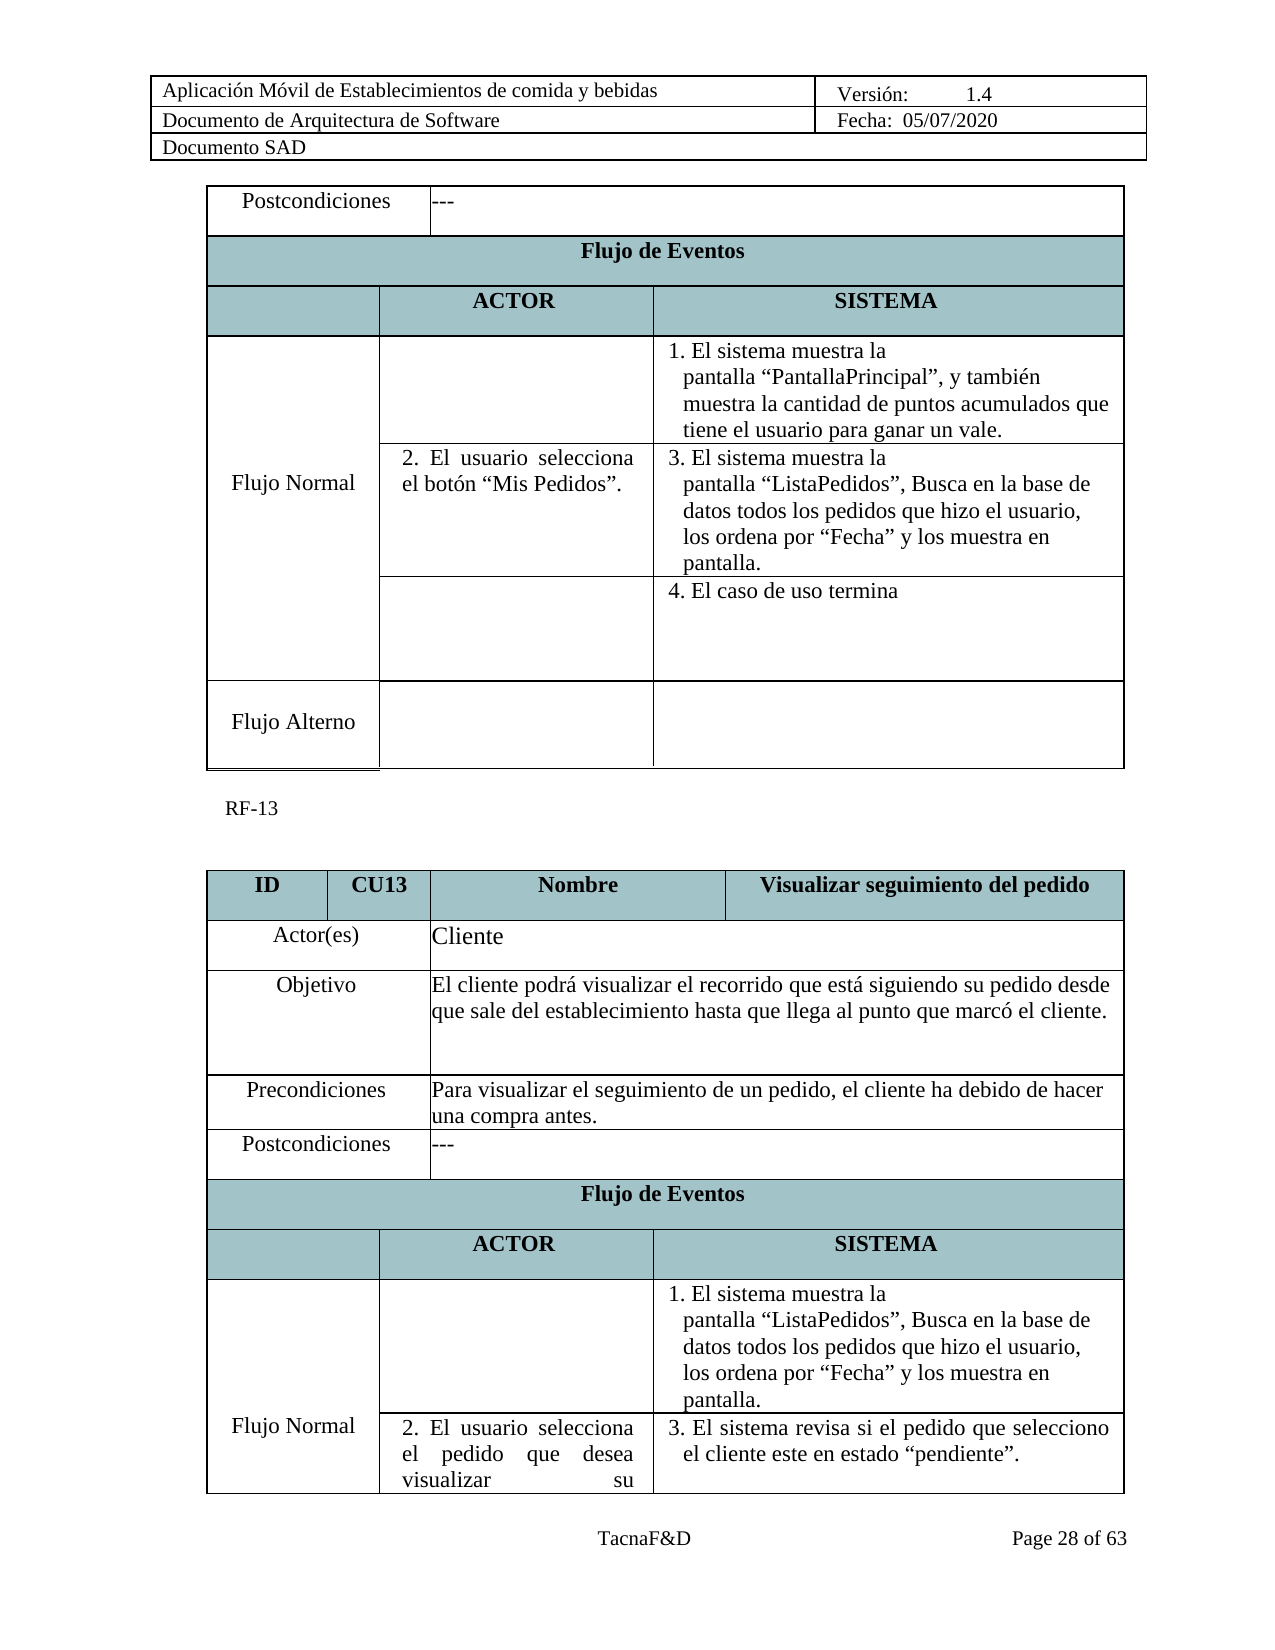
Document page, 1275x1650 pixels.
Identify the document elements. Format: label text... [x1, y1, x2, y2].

table_cell El cliente podrá visualizar el recorrido que está siguiendo su pedido desde que sale del establecimiento hasta que llega al punto que marcó el cliente. [431, 971, 1123, 1074]
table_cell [654, 1414, 1123, 1493]
table_cell --- [431, 1130, 1123, 1179]
table_cell Flujo de Eventos [208, 1180, 1123, 1229]
table_cell Flujo Normal [208, 1280, 379, 1493]
table_cell Objetivo [208, 971, 430, 1074]
table_cell Flujo de Eventos [208, 237, 1123, 285]
table_cell [380, 682, 653, 767]
table_cell [380, 1280, 653, 1412]
table_cell 4. El caso de uso termina [654, 577, 1123, 680]
table_cell Flujo Normal [208, 337, 379, 680]
table_cell Postcondiciones [208, 187, 430, 235]
table_cell Precondiciones [208, 1076, 430, 1129]
table_cell [208, 287, 379, 335]
table_cell SISTEMA [654, 287, 1123, 335]
table_cell [208, 1230, 379, 1279]
table_cell ACTOR [380, 287, 653, 335]
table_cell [380, 1414, 653, 1493]
table_header CU13 [328, 871, 430, 920]
table_cell --- [431, 187, 1123, 235]
table_header Nombre [431, 871, 725, 920]
table_cell [380, 337, 653, 442]
table_cell Cliente [431, 921, 1123, 970]
table_cell [380, 577, 653, 680]
table_cell 3. El sistema muestra la pantalla “ListaPedidos”, Busca en la base de datos todos los pedidos que hizo el usuario, los ordena por “Fecha” y los muestra en pantalla. [654, 444, 1123, 576]
table_cell Para visualizar el seguimiento de un pedido, el cliente ha debido de hacer una compra antes. [431, 1076, 1123, 1129]
table_cell 2. El usuario selecciona el botón “Mis Pedidos”. [380, 444, 653, 576]
text RF-13 [225, 795, 1125, 820]
table_header ID [208, 871, 327, 920]
table_cell ACTOR [380, 1230, 653, 1279]
table_cell 1. El sistema muestra la pantalla “PantallaPrincipal”, y también muestra la cantidad de puntos acumulados que tiene el usuario para ganar un vale. [654, 337, 1123, 442]
table_cell 1. El sistema muestra la pantalla “ListaPedidos”, Busca en la base de datos todos los pedidos que hizo el usuario, los ordena por “Fecha” y los muestra en pantalla. [654, 1280, 1123, 1412]
table_cell SISTEMA [654, 1230, 1123, 1279]
table_cell Flujo Alterno [208, 681, 379, 767]
table_cell Actor(es) [208, 921, 430, 970]
table_cell Postcondiciones [208, 1130, 430, 1179]
table_cell [653, 682, 1123, 767]
table_header Visualizar seguimiento del pedido [726, 871, 1123, 920]
